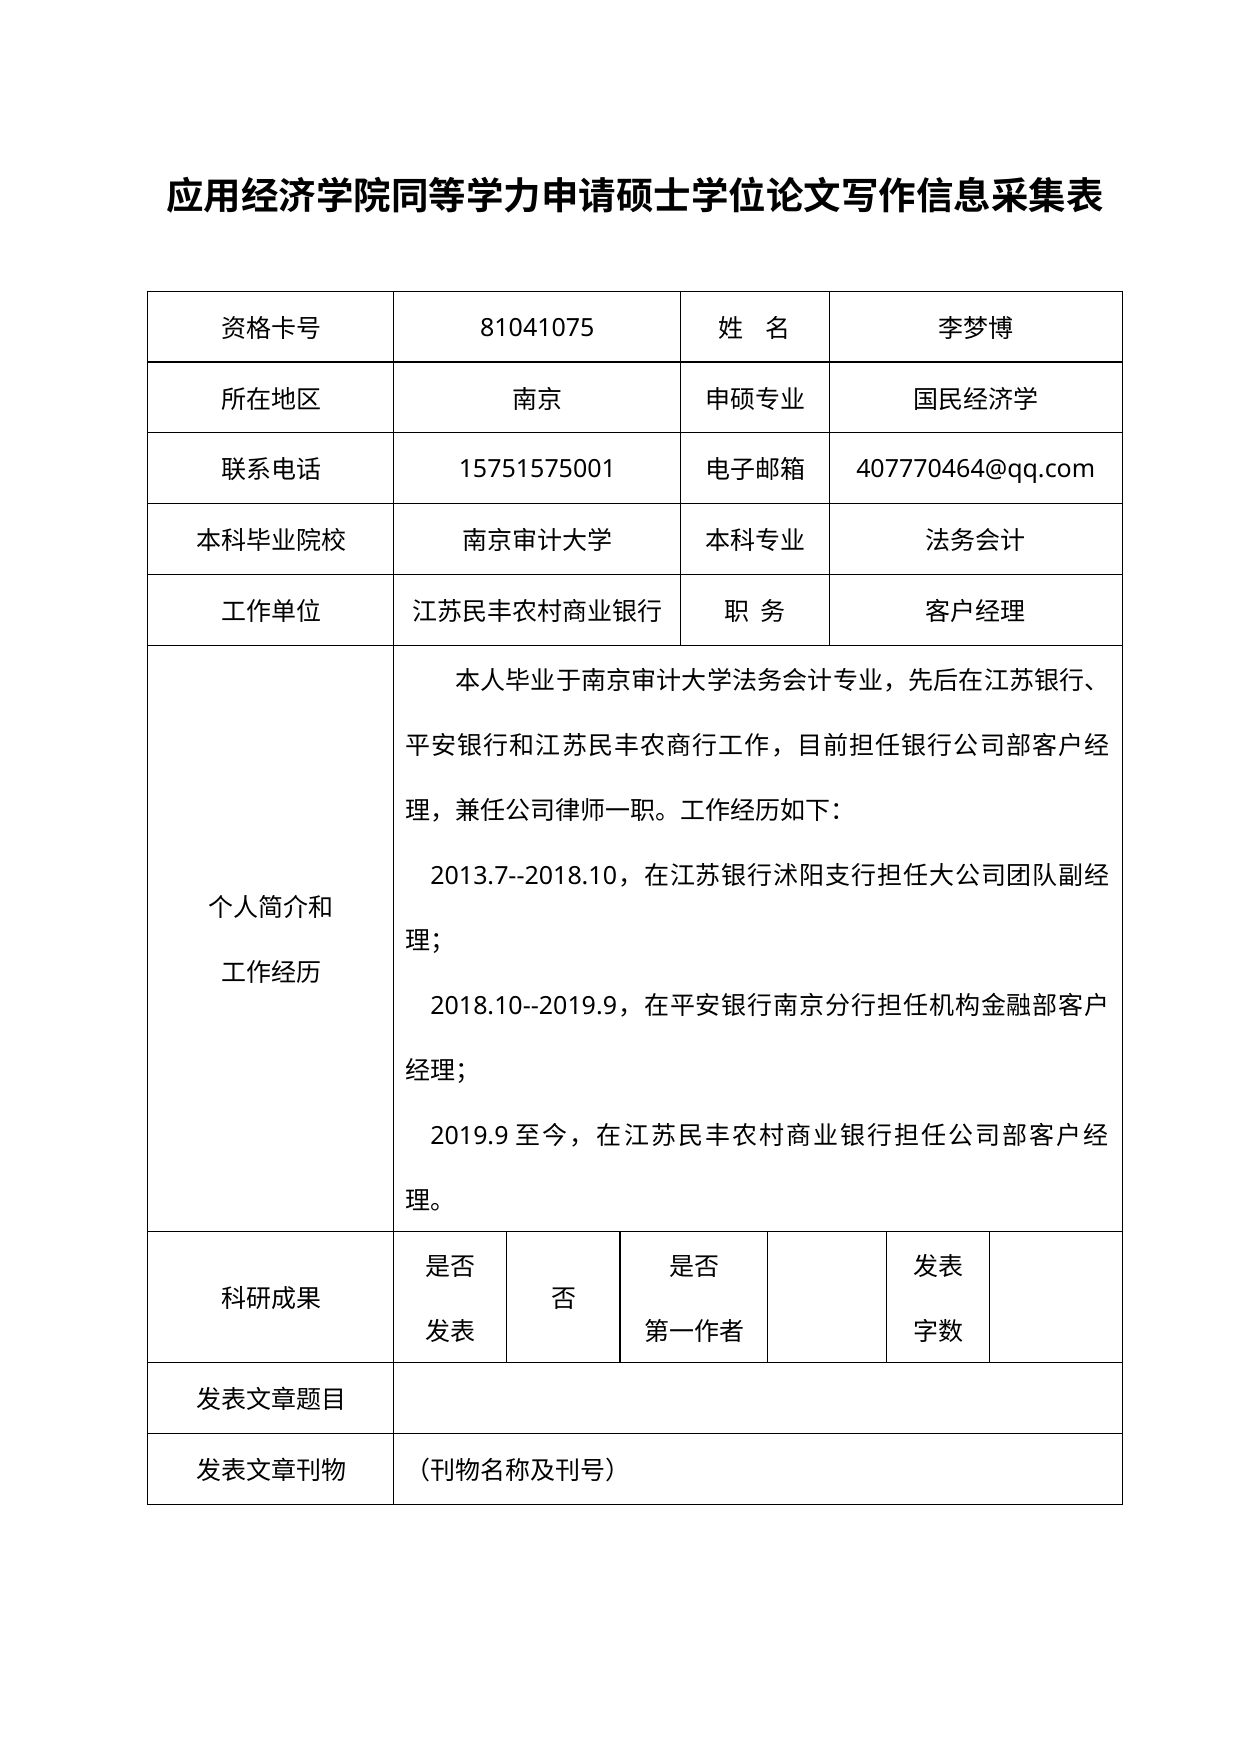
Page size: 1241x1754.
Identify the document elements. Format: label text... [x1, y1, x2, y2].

table_cell 联系电话 [148, 433, 393, 503]
table_cell 南京审计大学 [394, 504, 680, 574]
table_cell 发表文章刊物 [148, 1434, 393, 1503]
table_cell 工作单位 [148, 575, 393, 645]
table_cell 南京 [394, 363, 680, 432]
table_cell [768, 1232, 886, 1362]
table_cell 否 [507, 1232, 619, 1362]
table_cell 407770464@qq.com [830, 433, 1122, 503]
table_cell 个人简介和 工作经历 [148, 646, 393, 1231]
table_cell 客户经理 [830, 575, 1122, 645]
table_header 资格卡号 [148, 292, 393, 361]
table_cell 是否 第一作者 [621, 1232, 767, 1362]
table_cell 江苏民丰农村商业银行 [394, 575, 680, 645]
table_cell 发表文章题目 [148, 1363, 393, 1433]
table_header 李梦博 [830, 292, 1122, 361]
table_cell 15751575001 [394, 433, 680, 503]
table_cell 电子邮箱 [681, 433, 829, 503]
table_cell [990, 1232, 1122, 1362]
table_cell 本人毕业于南京审计大学法务会计专业，先后在江苏银行、平安银行和江苏民丰农商行工作，目前担任银行公司部客户经理，兼任公司律师一职。工作经历如下： 2013.7--2018.10，在江苏银行沭阳支行担任大公司团队副经理； 2018.10--2019.9，在平安银行南京分行担任机构金融部客户经理； 2019.9至今，在江苏民丰农村商业银行担任公司部客户经理。 [394, 646, 1122, 1231]
table_cell 职 务 [681, 575, 829, 645]
table_cell 科研成果 [148, 1232, 393, 1362]
table_cell 法务会计 [830, 504, 1122, 574]
table_cell 本科毕业院校 [148, 504, 393, 574]
table_cell 发表 字数 [887, 1232, 989, 1362]
table_cell 申硕专业 [681, 363, 829, 432]
table_header 81041075 [394, 292, 680, 361]
table_header 姓 名 [681, 292, 829, 361]
table_cell [394, 1363, 1122, 1433]
text 应用经济学院同等学力申请硕士学位论文写作信息采集表 [148, 161, 1122, 226]
table_cell 是否 发表 [394, 1232, 506, 1362]
table_cell 国民经济学 [830, 363, 1122, 432]
table_cell 所在地区 [148, 363, 393, 432]
table_cell 本科专业 [681, 504, 829, 574]
table_cell （刊物名称及刊号） [394, 1434, 1122, 1503]
